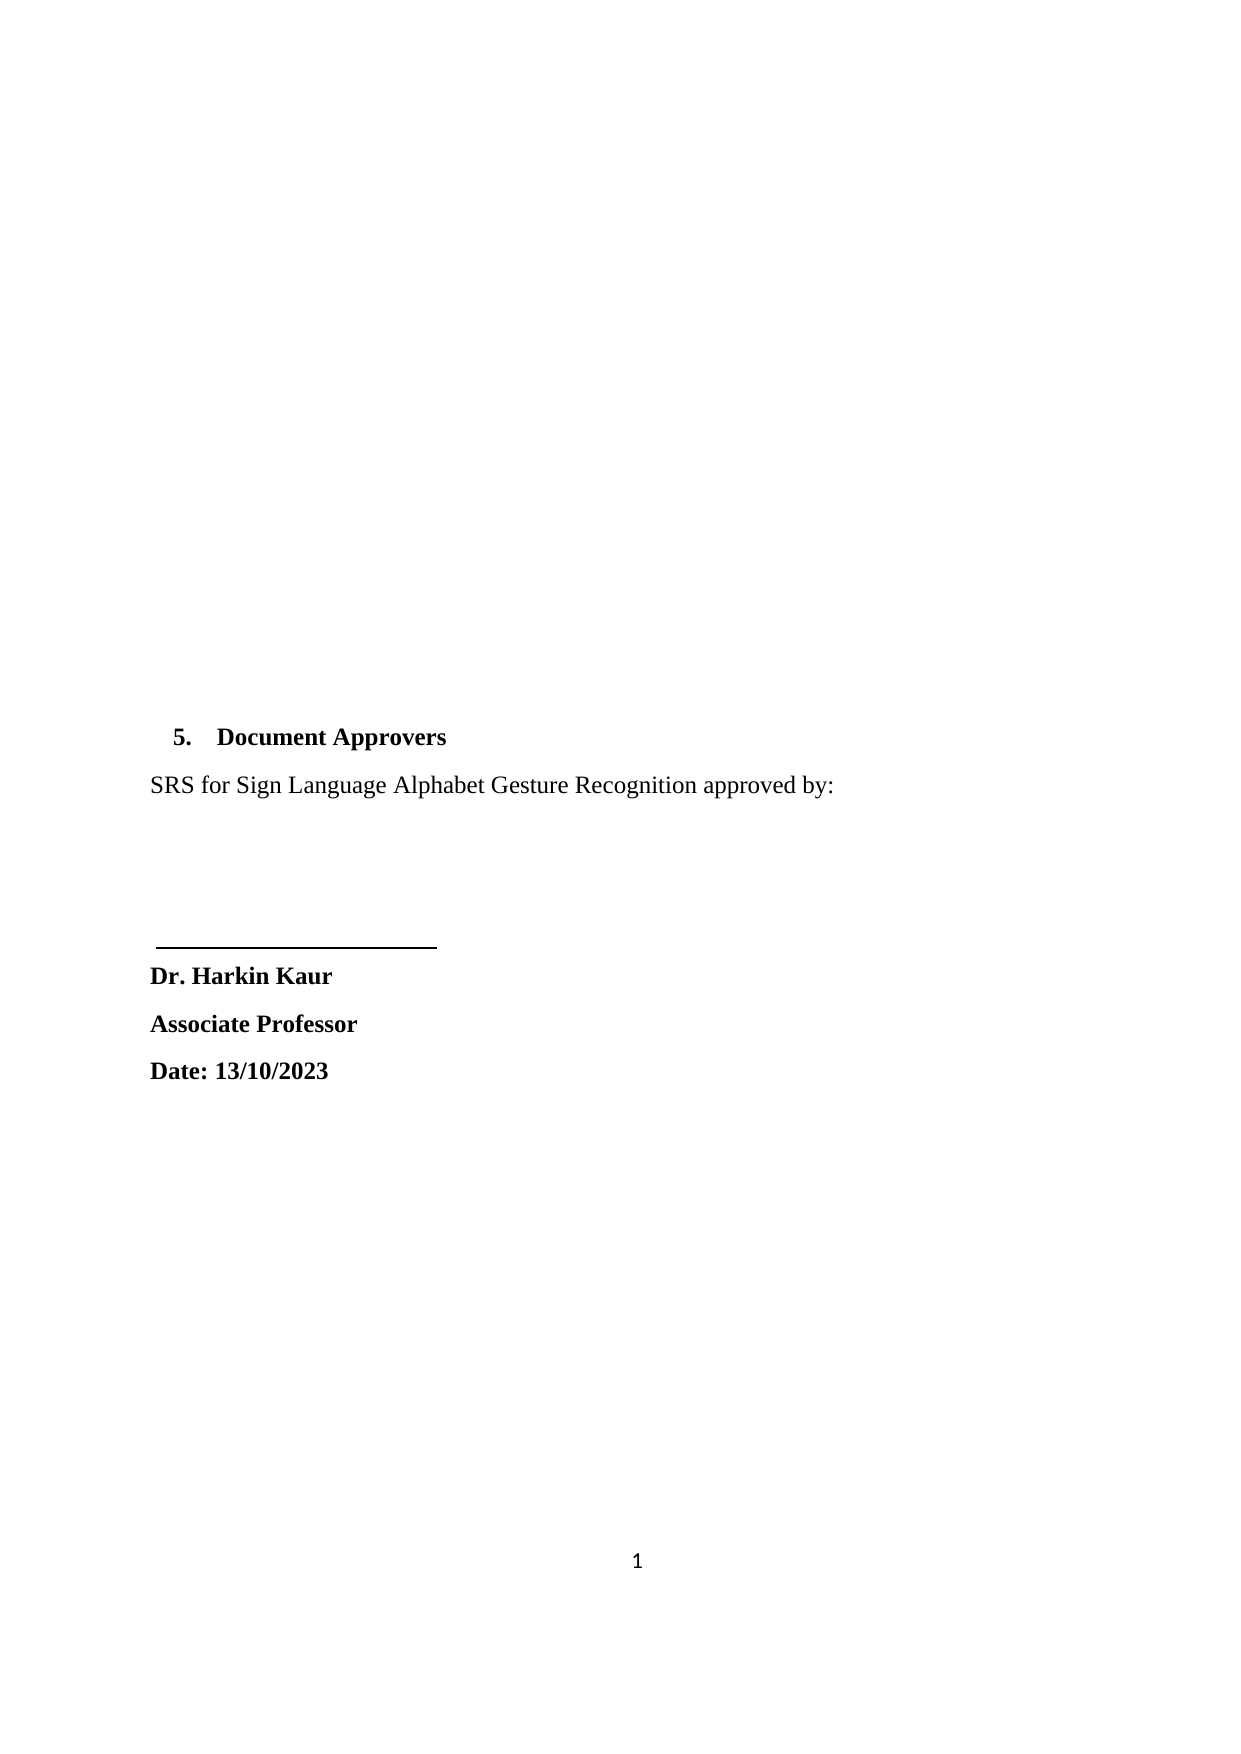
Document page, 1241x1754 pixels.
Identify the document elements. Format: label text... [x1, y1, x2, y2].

text Dr. Harkin Kaur [150, 961, 1090, 990]
text Date: 13/10/2023 [150, 1056, 1090, 1085]
list Document Approvers [173, 722, 1090, 751]
text SRS for Sign Language Alphabet Gesture Recognition approved by: [150, 770, 1090, 799]
text Associate Professor [150, 1009, 1090, 1037]
